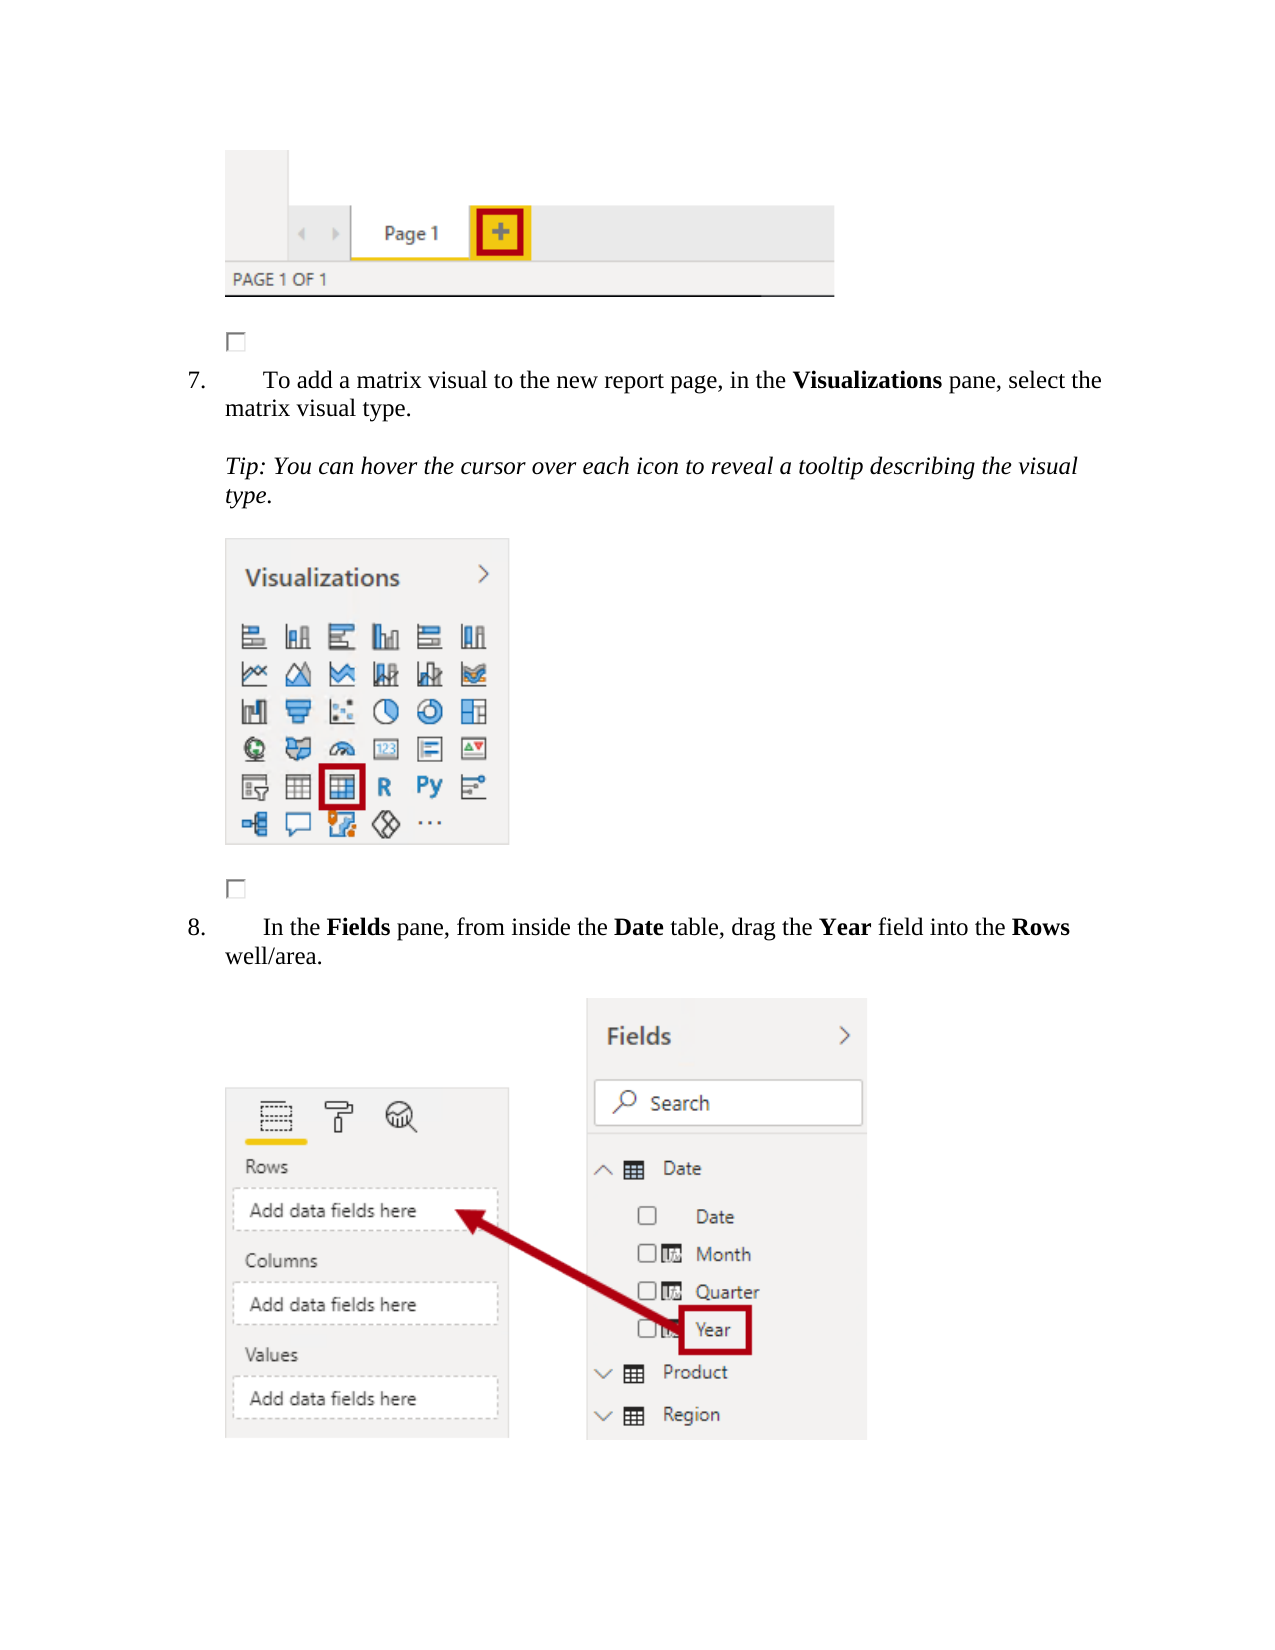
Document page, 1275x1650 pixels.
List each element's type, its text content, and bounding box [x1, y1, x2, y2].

picture [225, 538, 510, 845]
list In the Fields pane, from inside the Date table, drag the Year field into the Rows well/area. [187, 873, 1125, 970]
picture [225, 998, 868, 1440]
list To add a matrix visual to the new report page, in the Visualizations pane, select the matrix visual type. [187, 326, 1125, 422]
picture [225, 150, 835, 297]
text Tip: You can hover the cursor over each icon to reveal a tooltip describing the visual type. [225, 451, 1125, 509]
